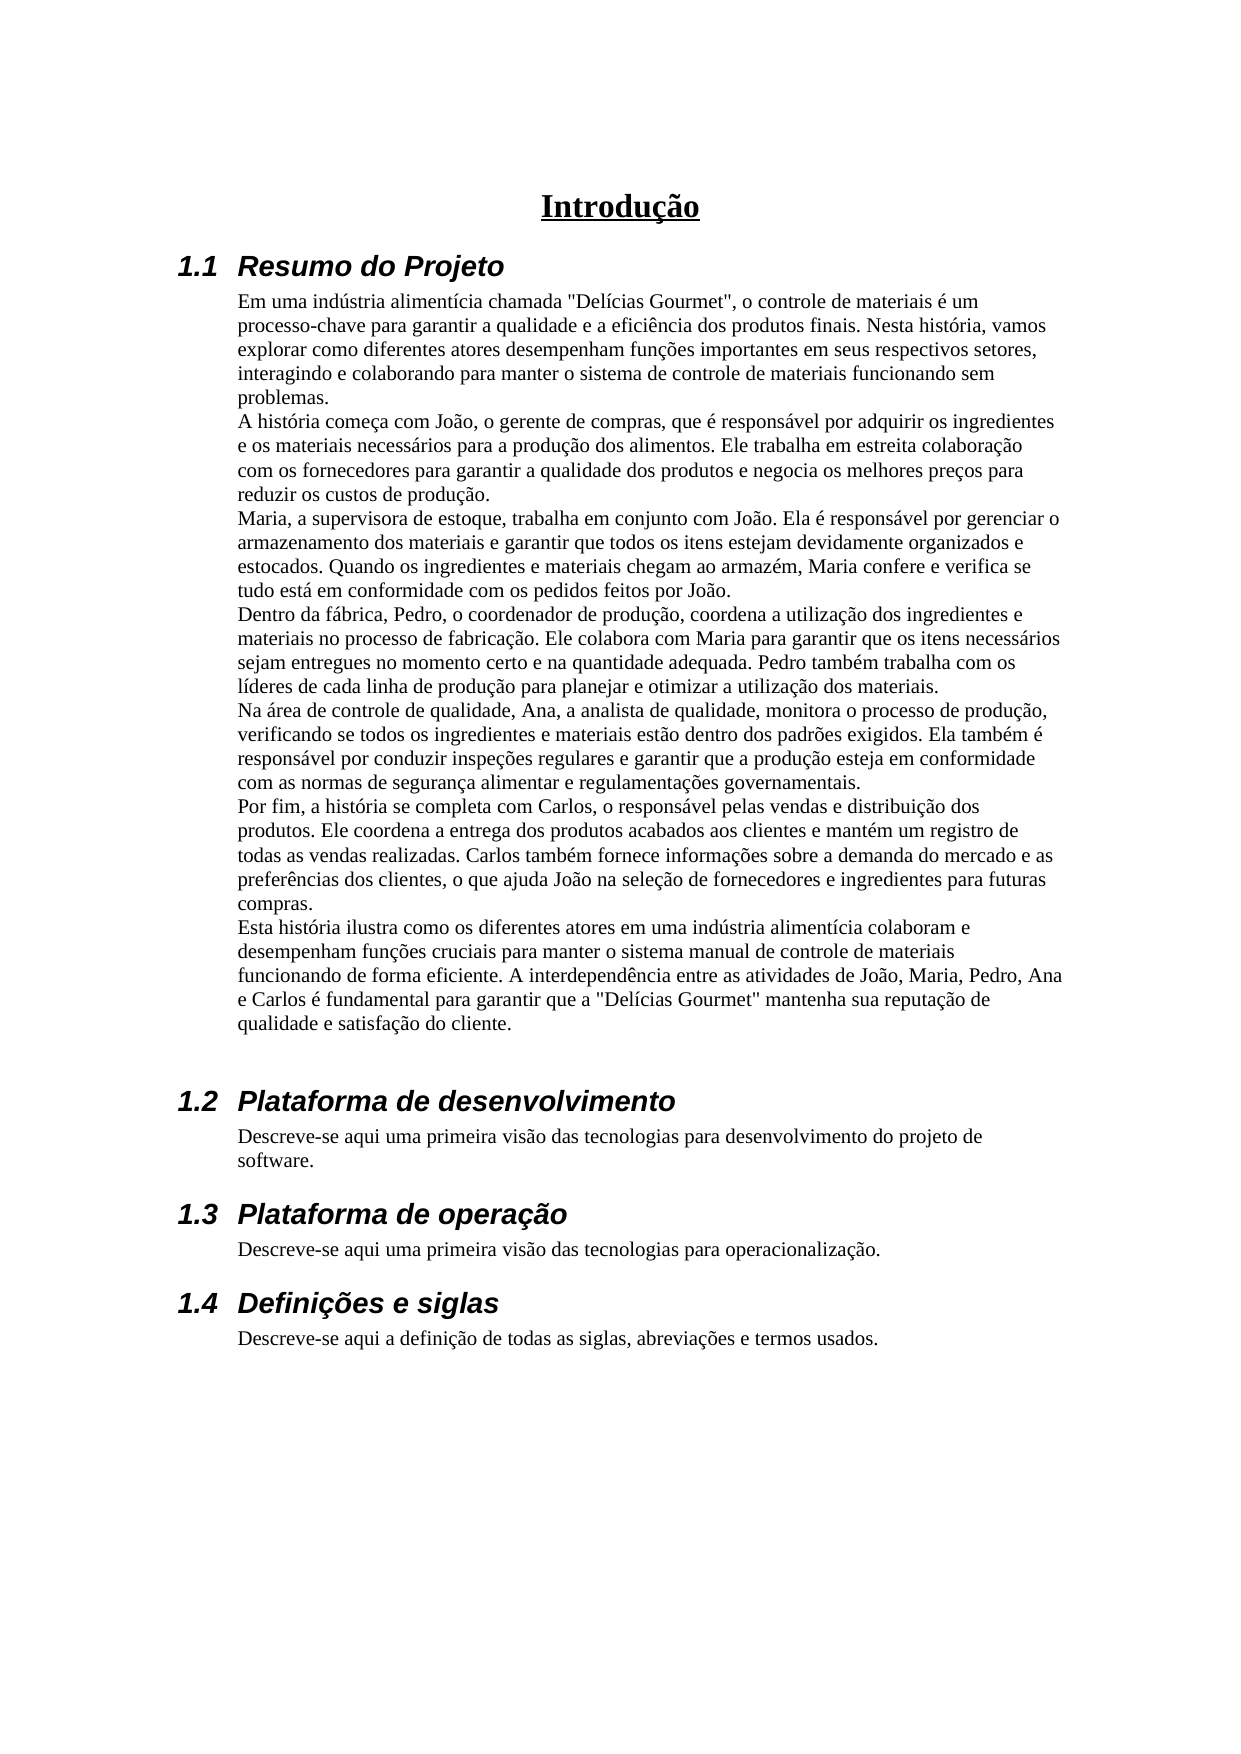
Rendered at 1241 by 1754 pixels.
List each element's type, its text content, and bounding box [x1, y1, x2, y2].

text Descreve-se aqui a definição de todas as siglas, abreviações e termos usados. [237, 1326, 1063, 1350]
subtitle Definições e siglas [177, 1286, 1063, 1319]
text A história começa com João, o gerente de compras, que é responsável por adquirir os ingredientes e os materiais necessários para a produção dos alimentos. Ele trabalha em estreita colaboração com os fornecedores para garantir a qualidade dos produtos e negocia os melhores preços para reduzir os custos de produção. [237, 409, 1063, 506]
text Descreve-se aqui uma primeira visão das tecnologias para desenvolvimento do projeto de software. [237, 1124, 1063, 1172]
text Maria, a supervisora de estoque, trabalha em conjunto com João. Ela é responsável por gerenciar o armazenamento dos materiais e garantir que todos os itens estejam devidamente organizados e estocados. Quando os ingredientes e materiais chegam ao armazém, Maria confere e verifica se tudo está em conformidade com os pedidos feitos por João. [237, 506, 1063, 602]
text Por fim, a história se completa com Carlos, o responsável pelas vendas e distribuição dos produtos. Ele coordena a entrega dos produtos acabados aos clientes e mantém um registro de todas as vendas realizadas. Carlos também fornece informações sobre a demanda do mercado e as preferências dos clientes, o que ajuda João na seleção de fornecedores e ingredientes para futuras compras. [237, 794, 1063, 915]
text Em uma indústria alimentícia chamada "Delícias Gourmet", o controle de materiais é um processo-chave para garantir a qualidade e a eficiência dos produtos finais. Nesta história, vamos explorar como diferentes atores desempenham funções importantes em seus respectivos setores, interagindo e colaborando para manter o sistema de controle de materiais funcionando sem problemas. [237, 289, 1063, 409]
text Na área de controle de qualidade, Ana, a analista de qualidade, monitora o processo de produção, verificando se todos os ingredientes e materiais estão dentro dos padrões exigidos. Ela também é responsável por conduzir inspeções regulares e garantir que a produção esteja em conformidade com as normas de segurança alimentar e regulamentações governamentais. [237, 698, 1063, 794]
subtitle Plataforma de desenvolvimento [177, 1084, 1063, 1118]
text Esta história ilustra como os diferentes atores em uma indústria alimentícia colaboram e desempenham funções cruciais para manter o sistema manual de controle de materiais funcionando de forma eficiente. A interdependência entre as atividades de João, Maria, Pedro, Ana e Carlos é fundamental para garantir que a "Delícias Gourmet" mantenha sua reputação de qualidade e satisfação do cliente. [237, 915, 1063, 1035]
subtitle Resumo do Projeto [177, 249, 1063, 283]
text Dentro da fábrica, Pedro, o coordenador de produção, coordena a utilização dos ingredientes e materiais no processo de fabricação. Ele colabora com Maria para garantir que os itens necessários sejam entregues no momento certo e na quantidade adequada. Pedro também trabalha com os líderes de cada linha de produção para planejar e otimizar a utilização dos materiais. [237, 602, 1063, 698]
subtitle Plataforma de operação [177, 1197, 1063, 1231]
text Descreve-se aqui uma primeira visão das tecnologias para operacionalização. [177, 1237, 1063, 1261]
title Introdução [177, 186, 1063, 224]
